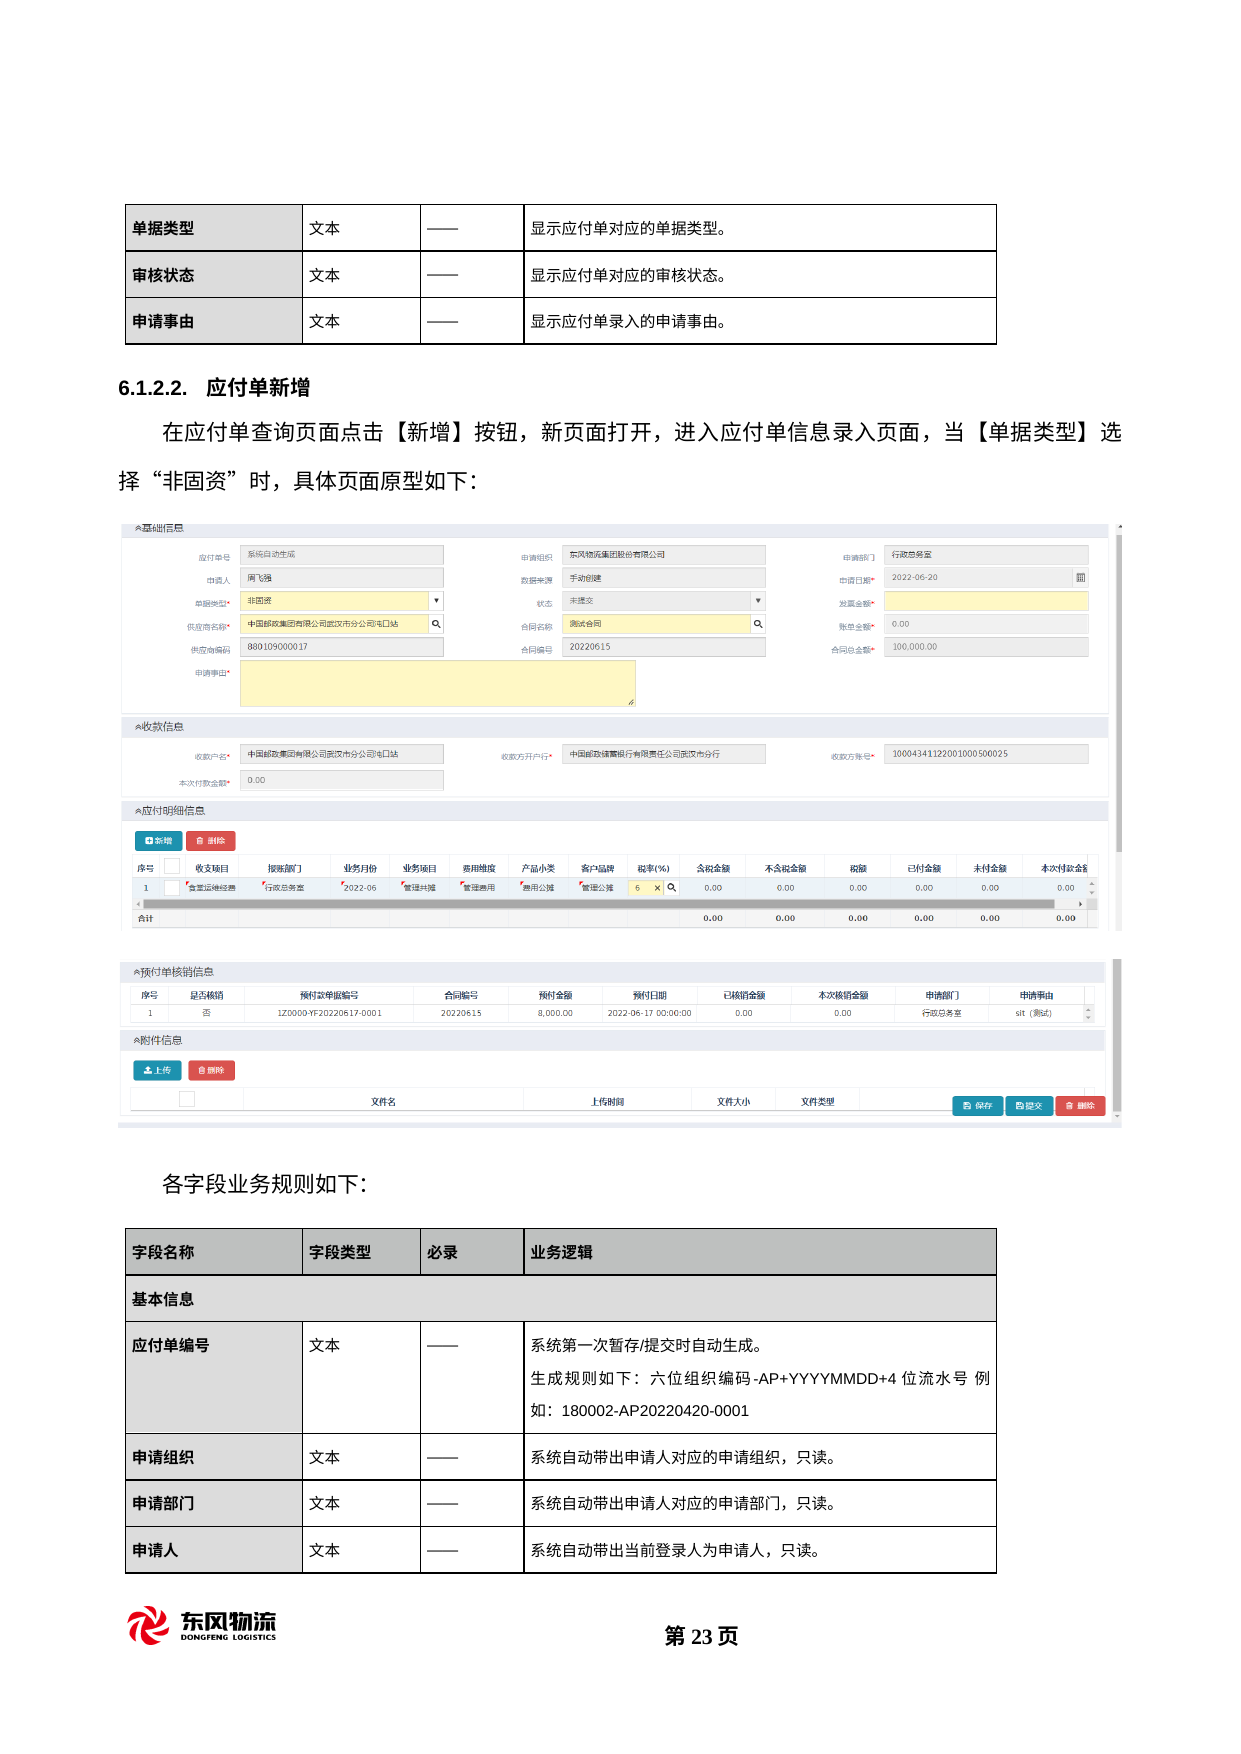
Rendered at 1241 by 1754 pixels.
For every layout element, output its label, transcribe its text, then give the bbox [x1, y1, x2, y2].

text 在应付单查询页面点击【新增】按钮，新页面打开，进入应付单信息录入页面，当【单据类型】选择“非固资”时，具体页面原型如下： [118, 415, 1122, 496]
picture [118, 959, 1122, 1128]
picture [118, 524, 1122, 931]
table_cell 文本 [303, 205, 420, 250]
table_cell 申请事由 [126, 298, 302, 343]
table_cell 系统自动带出当前登录人为申请人，只读。 [525, 1527, 996, 1572]
table_cell —— [421, 252, 523, 297]
table_cell 文本 [303, 1527, 420, 1572]
table_cell 审核状态 [126, 252, 302, 297]
table_cell 系统自动带出申请人对应的申请部门，只读。 [525, 1481, 996, 1526]
table_header 字段类型 [303, 1229, 420, 1274]
table_cell 系统自动带出申请人对应的申请组织，只读。 [525, 1434, 996, 1479]
subtitle 应付单新增 [118, 370, 1122, 402]
picture [127, 1606, 276, 1645]
table_cell 单据类型 [126, 205, 302, 250]
table_cell —— [421, 1322, 523, 1432]
table_cell 显示应付单对应的单据类型。 [525, 205, 996, 250]
table_cell 系统第一次暂存/提交时自动生成。 生成规则如下：六位组织编码-AP+YYYYMMDD+4位流水号 例如：180002-AP20220420-0001 [525, 1322, 996, 1432]
table_cell —— [421, 205, 523, 250]
table_cell —— [421, 1527, 523, 1572]
table_cell 申请部门 [126, 1481, 302, 1526]
table_cell 基本信息 [126, 1276, 996, 1321]
table_cell —— [421, 298, 523, 343]
table_cell 申请人 [126, 1527, 302, 1572]
table_cell —— [421, 1434, 523, 1479]
table_cell 文本 [303, 252, 420, 297]
table_cell —— [421, 1481, 523, 1526]
table_header 字段名称 [126, 1229, 302, 1274]
table_cell 文本 [303, 1434, 420, 1479]
text 各字段业务规则如下： [162, 1167, 1122, 1199]
table_header 业务逻辑 [525, 1229, 996, 1274]
table_cell 文本 [303, 1481, 420, 1526]
table_cell 显示应付单对应的审核状态。 [525, 252, 996, 297]
table_cell 文本 [303, 298, 420, 343]
table_cell 显示应付单录入的申请事由。 [525, 298, 996, 343]
table_cell 应付单编号 [126, 1322, 302, 1432]
table_header 必录 [421, 1229, 523, 1274]
table_cell 申请组织 [126, 1434, 302, 1479]
table_cell 文本 [303, 1322, 420, 1432]
